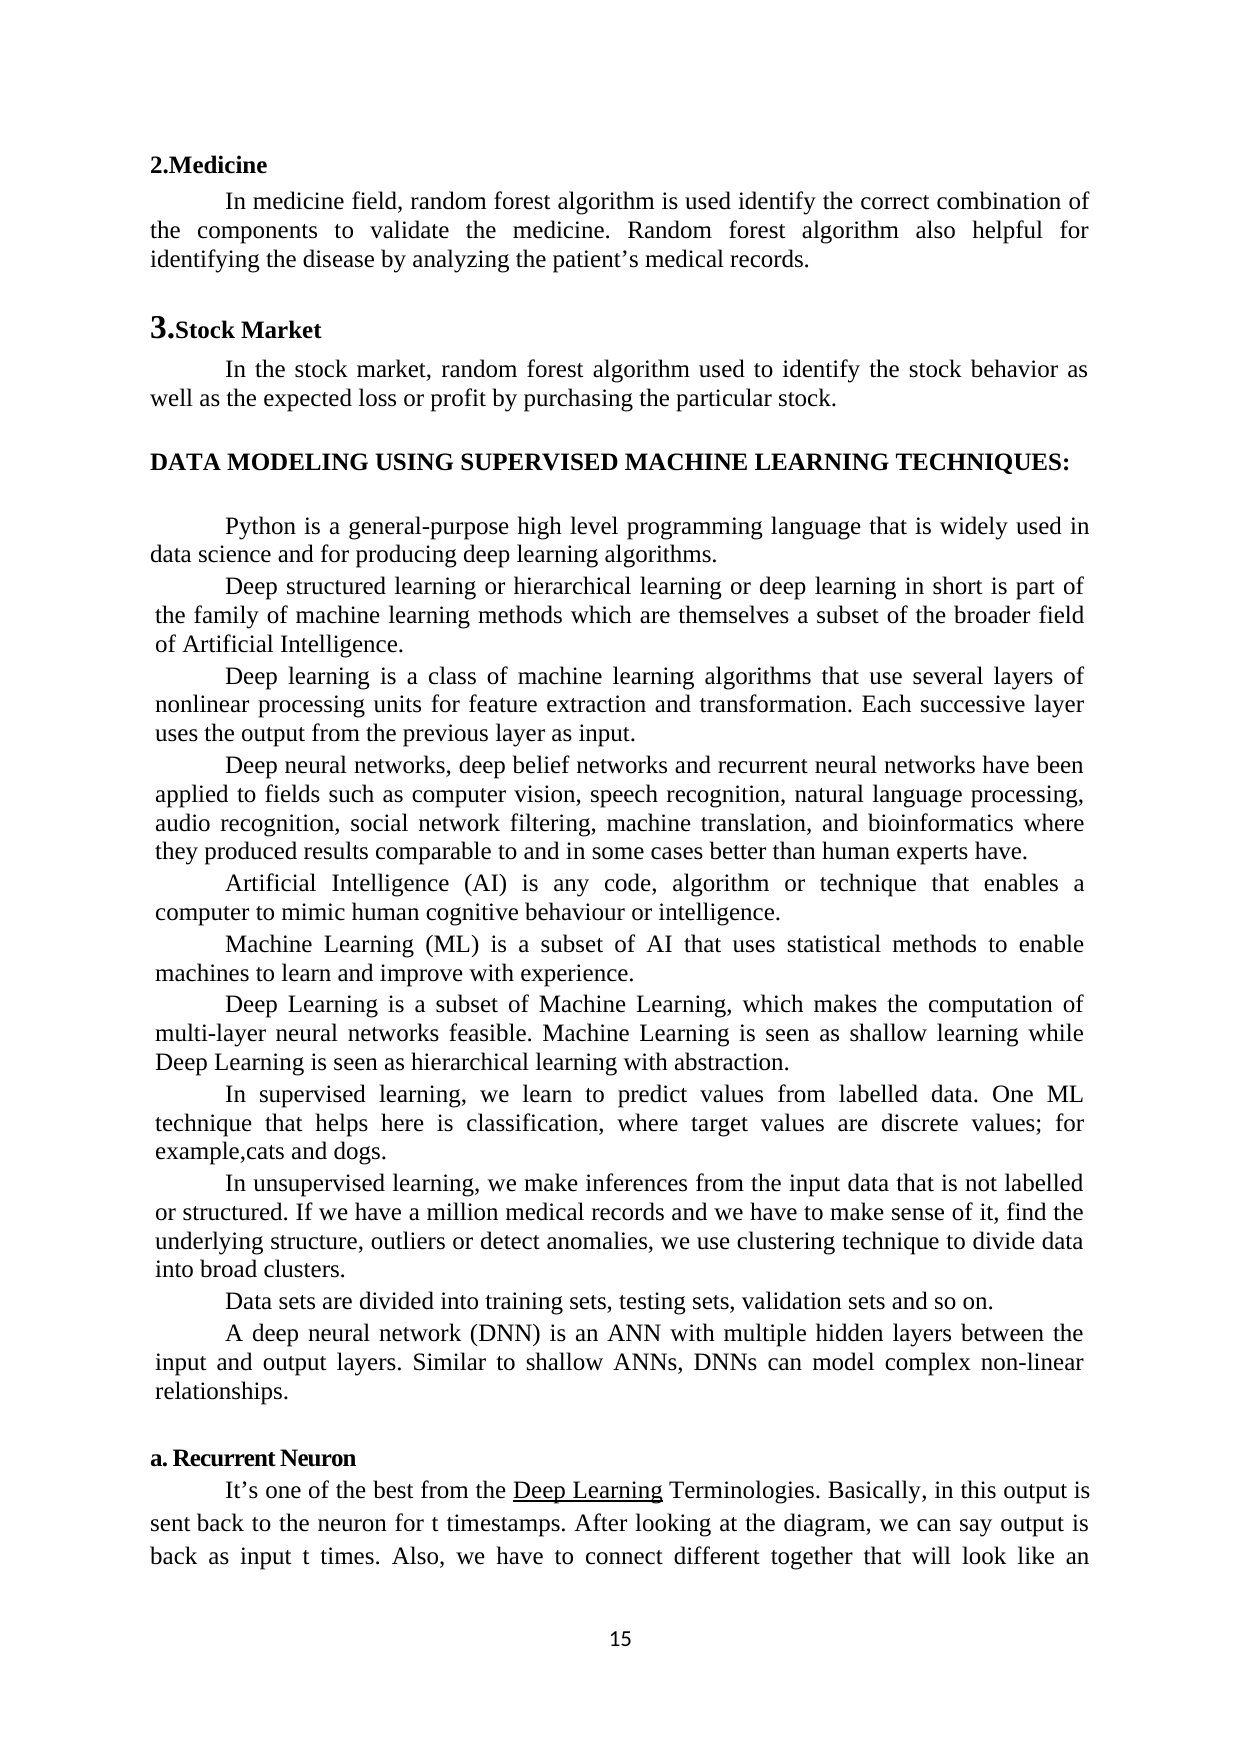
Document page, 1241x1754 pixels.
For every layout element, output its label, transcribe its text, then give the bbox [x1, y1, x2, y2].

text DATA MODELING USING SUPERVISED MACHINE LEARNING TECHNIQUES: [150, 447, 1090, 476]
subtitle 3.Stock Market [150, 307, 1090, 346]
text Data sets are divided into training sets, testing sets, validation sets and so on. [155, 1286, 1085, 1315]
text Deep structured learning or hierarchical learning or deep learning in short is part of the family of machine learning methods which are themselves a subset of the broader field of Artificial Intelligence. [155, 571, 1085, 658]
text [150, 1475, 1090, 1570]
text Deep Learning is a subset of Machine Learning, which makes the computation of multi-layer neural networks feasible. Machine Learning is seen as shallow learning while Deep Learning is seen as hierarchical learning with abstraction. [155, 989, 1085, 1076]
text In unsupervised learning, we make inferences from the input data that is not labelled or structured. If we have a million medical records and we have to make sense of it, find the underlying structure, outliers or detect anomalies, we use clustering technique to divide data into broad clusters. [155, 1168, 1085, 1283]
text Machine Learning (ML) is a subset of AI that uses statistical methods to enable machines to learn and improve with experience. [155, 929, 1085, 986]
text Python is a general-purpose high level programming language that is widely used in data science and for producing deep learning algorithms. [150, 511, 1090, 568]
text Artificial Intelligence (AI) is any code, algorithm or technique that enables a computer to mimic human cognitive behaviour or intelligence. [155, 868, 1085, 926]
text In the stock market, random forest algorithm used to identify the stock behavior as well as the expected loss or profit by purchasing the particular stock. [150, 354, 1090, 412]
subtitle a. Recurrent Neuron [150, 1439, 1090, 1472]
text A deep neural network (DNN) is an ANN with multiple hidden layers between the input and output layers. Similar to shallow ANNs, DNNs can model complex non-linear relationships. [155, 1318, 1085, 1404]
text Deep learning is a class of machine learning algorithms that use several layers of nonlinear processing units for feature extraction and transformation. Each successive layer uses the output from the previous layer as input. [155, 661, 1085, 747]
text In medicine field, random forest algorithm is used identify the correct combination of the components to validate the medicine. Random forest algorithm also helpful for identifying the disease by analyzing the patient’s medical records. [150, 186, 1090, 272]
subtitle 2.Medicine [150, 150, 1090, 179]
text Deep neural networks, deep belief networks and recurrent neural networks have been applied to fields such as computer vision, speech recognition, natural language processing, audio recognition, social network filtering, machine translation, and bioinformatics where they produced results comparable to and in some cases better than human experts have. [155, 750, 1085, 865]
text In supervised learning, we learn to predict values from labelled data. One ML technique that helps here is classification, where target values are discrete values; for example,cats and dogs. [155, 1079, 1085, 1165]
